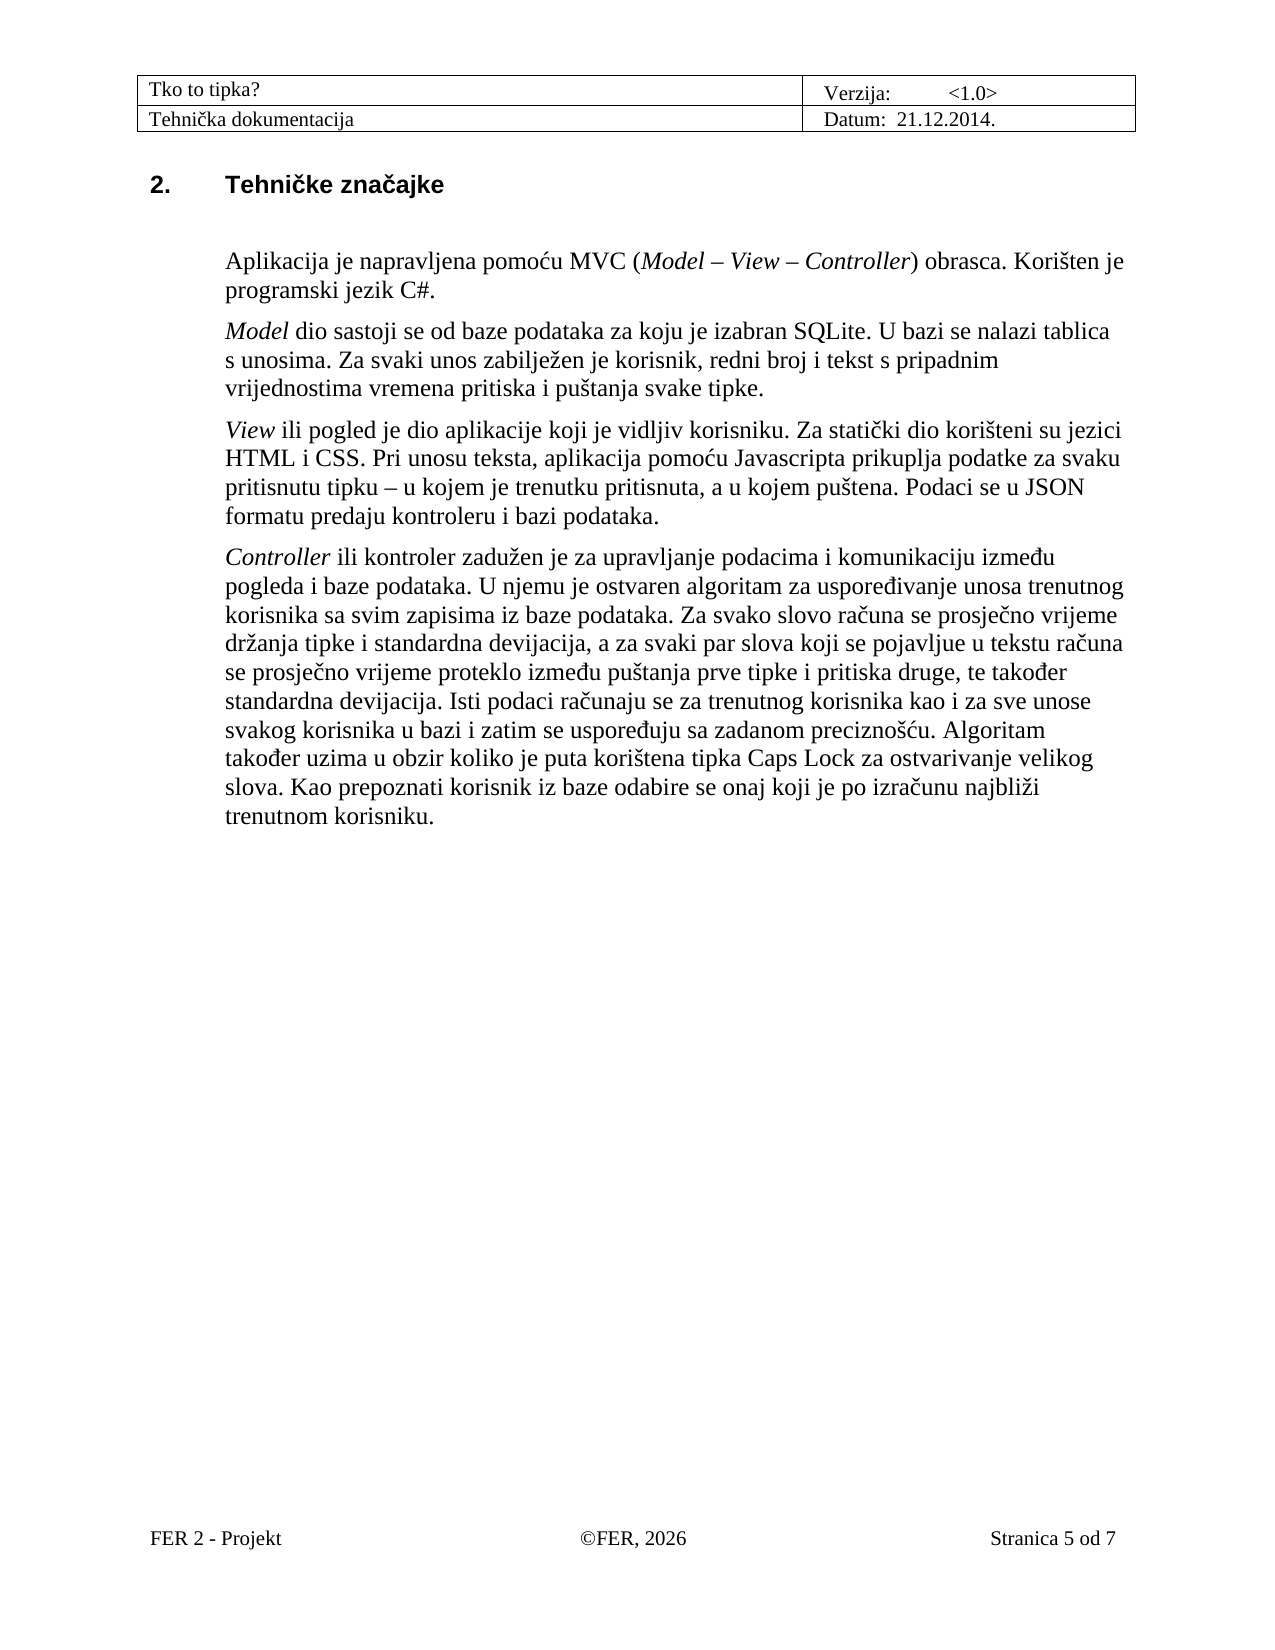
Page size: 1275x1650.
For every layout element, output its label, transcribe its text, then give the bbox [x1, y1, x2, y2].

text Model dio sastoji se od baze podataka za koju je izabran SQLite. U bazi se nalazi tablica s unosima. Za svaki unos zabilježen je korisnik, redni broj i tekst s pripadnim vrijednostima vremena pritiska i puštanja svake tipke. [225, 316, 1125, 402]
text Controller ili kontroler zadužen je za upravljanje podacima i komunikaciju između pogleda i baze podataka. U njemu je ostvaren algoritam za uspoređivanje unosa trenutnog korisnika sa svim zapisima iz baze podataka. Za svako slovo računa se prosječno vrijeme držanja tipke i standardna devijacija, a za svaki par slova koji se pojavljue u tekstu računa se prosječno vrijeme proteklo između puštanja prve tipke i pritiska druge, te također standardna devijacija. Isti podaci računaju se za trenutnog korisnika kao i za sve unose svakog korisnika u bazi i zatim se uspoređuju sa zadanom preciznošću. Algoritam također uzima u obzir koliko je puta korištena tipka Caps Lock za ostvarivanje velikog slova. Kao prepoznati korisnik iz baze odabire se onaj koji je po izračunu najbliži trenutnom korisniku. [225, 542, 1125, 830]
text View ili pogled je dio aplikacije koji je vidljiv korisniku. Za statički dio korišteni su jezici HTML i CSS. Pri unosu teksta, aplikacija pomoću Javascripta prikuplja podatke za svaku pritisnutu tipku – u kojem je trenutku pritisnuta, a u kojem puštena. Podaci se u JSON formatu predaju kontroleru i bazi podataka. [225, 415, 1125, 530]
subtitle Tehničke značajke [150, 170, 1125, 198]
text Aplikacija je napravljena pomoću MVC (Model – View – Controller) obrasca. Korišten je programski jezik C#. [225, 246, 1125, 303]
